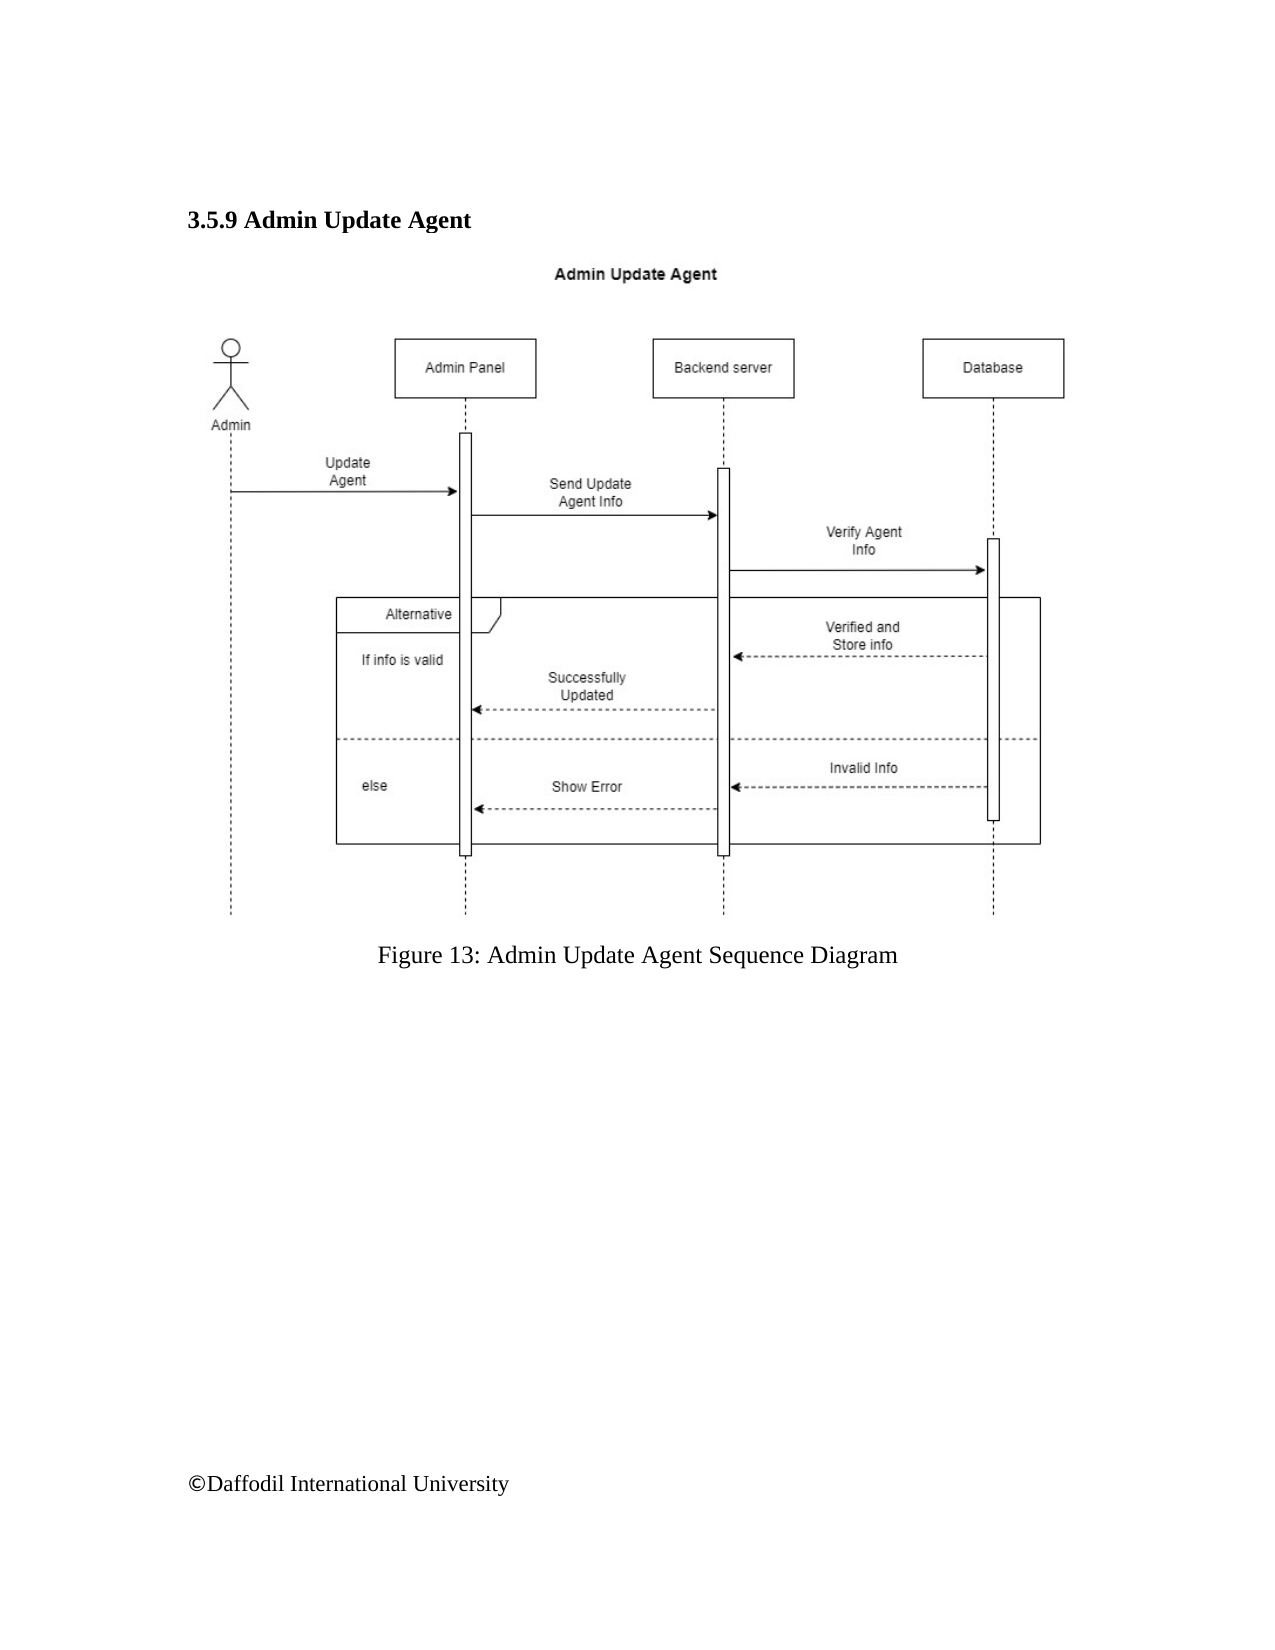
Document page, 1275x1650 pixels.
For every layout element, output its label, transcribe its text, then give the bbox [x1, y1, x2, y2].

picture [187, 233, 1088, 941]
text 3.5.9 Admin Update Agent [187, 205, 1087, 233]
text Figure 13: Admin Update Agent Sequence Diagram [187, 941, 1087, 969]
